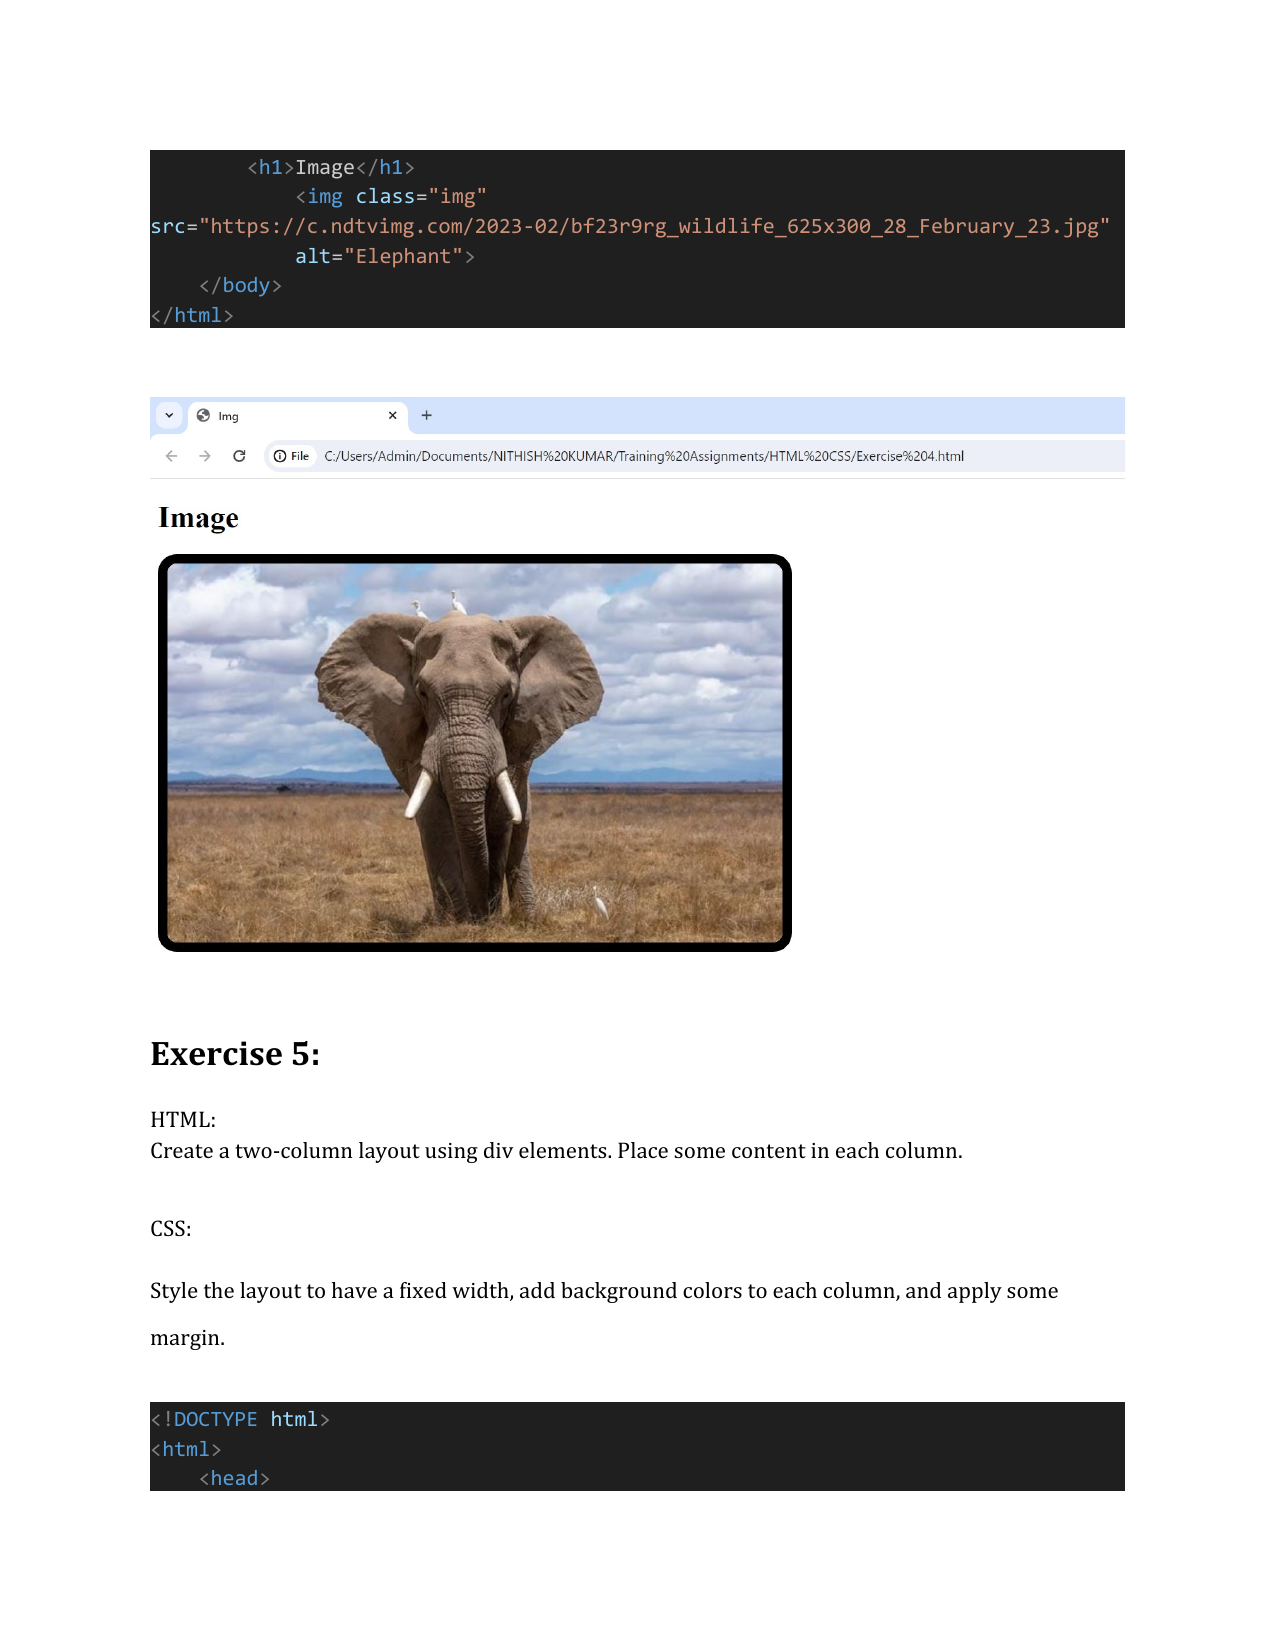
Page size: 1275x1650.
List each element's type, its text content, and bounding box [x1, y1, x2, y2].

text <head> [150, 1462, 1125, 1491]
picture [150, 397, 1125, 1004]
text Create a two-column layout using div elements. Place some content in each column. [150, 1137, 1125, 1164]
text </html> [150, 298, 1125, 328]
text <img class="img" src="https://c.ndtvimg.com/2023-02/bf23r9rg_wildlife_625x300_28_February_23.jpg" [150, 180, 1125, 239]
text alt="Elephant"> [150, 239, 1125, 269]
subtitle Exercise 5: [150, 1033, 1125, 1073]
text Style the layout to have a fixed width, add background colors to each column, and apply some margin. [150, 1277, 1125, 1351]
text <h1>Image</h1> [150, 150, 1125, 180]
text <html> [150, 1432, 1125, 1462]
text CSS: [150, 1215, 1125, 1242]
text HTML: [150, 1106, 1125, 1133]
text </body> [150, 269, 1125, 298]
text <!DOCTYPE html> [150, 1402, 1125, 1432]
